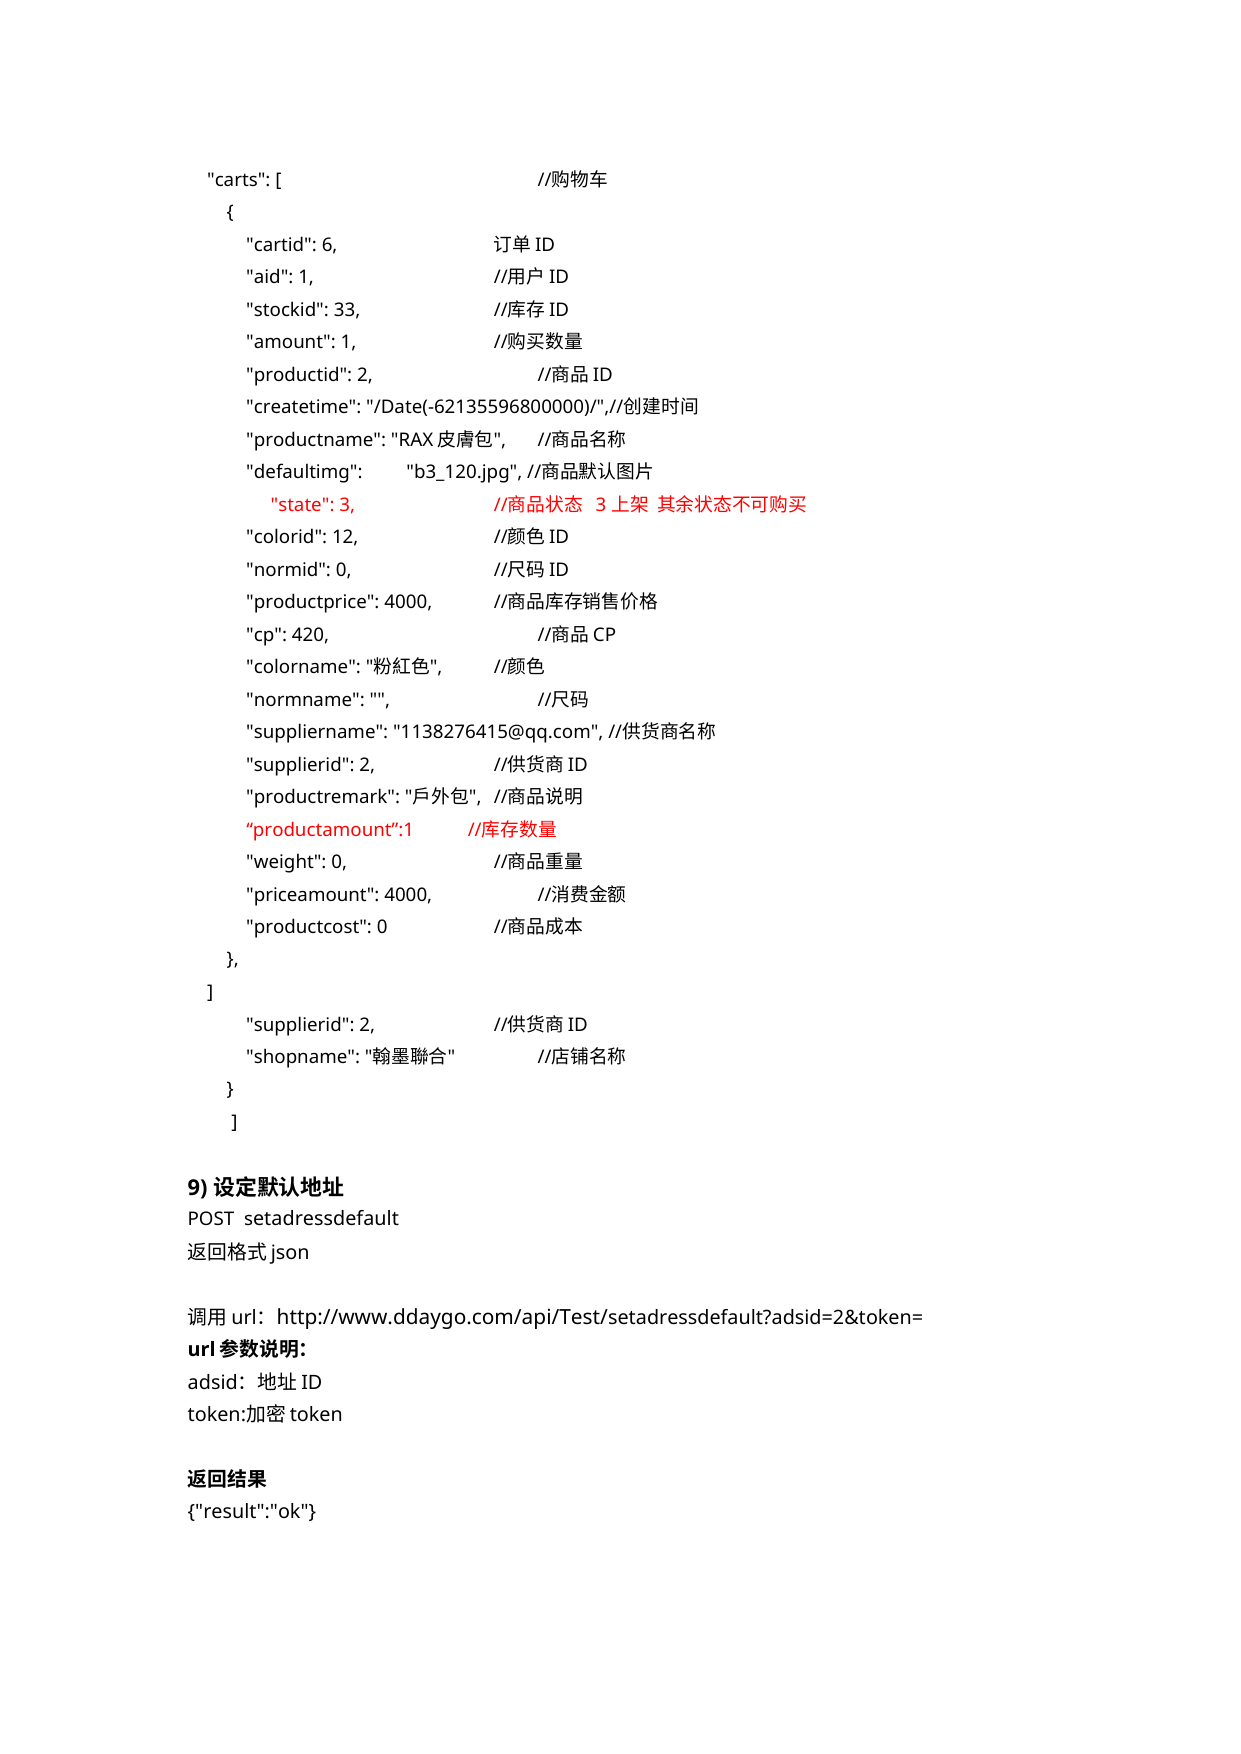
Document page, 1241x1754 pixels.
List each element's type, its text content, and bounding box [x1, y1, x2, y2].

list ] [187, 974, 1053, 1007]
list "supplierid": 2, //供货商ID [187, 1007, 1053, 1039]
list 9) 设定默认地址 [187, 1169, 1053, 1202]
list "defaultimg": "b3_120.jpg", //商品默认图片 "state": 3, //商品状态 3 上架 其余状态不可购买 [187, 454, 1053, 519]
list "aid": 1, //用户ID [187, 259, 1053, 292]
list "productcost": 0 //商品成本 [187, 909, 1053, 942]
list "productname": "RAX皮膚包", //商品名称 [187, 422, 1053, 454]
list }, [187, 942, 1053, 974]
list url参数说明： [187, 1332, 1053, 1364]
list 调用url：http://www.ddaygo.com/api/Test/setadressdefault?adsid=2&token= [187, 1299, 1053, 1332]
list "stockid": 33, //库存ID [187, 292, 1053, 324]
list 返回结果 [187, 1462, 1053, 1494]
list {"result":"ok"} [187, 1494, 1053, 1527]
list { [187, 194, 1053, 227]
list “productamount”:1 //库存数量 [187, 812, 1053, 844]
list "productremark": "戶外包", //商品说明 [187, 779, 1053, 812]
list ] [187, 1104, 1053, 1137]
list "cartid": 6, 订单ID [187, 227, 1053, 259]
list "createtime": "/Date(-62135596800000)/",//创建时间 [187, 389, 1053, 422]
list "priceamount": 4000, //消费金额 [187, 877, 1053, 909]
list } [187, 1072, 1053, 1104]
list "amount": 1, //购买数量 [187, 324, 1053, 357]
list "colorname": "粉紅色", //颜色 [187, 649, 1053, 682]
list "weight": 0, //商品重量 [187, 844, 1053, 877]
list 返回格式json [187, 1234, 1053, 1267]
list "productprice": 4000, //商品库存销售价格 [187, 584, 1053, 617]
list "supplierid": 2, //供货商ID [187, 747, 1053, 779]
list "cp": 420, //商品CP [187, 617, 1053, 649]
list "normname": "", //尺码 [187, 682, 1053, 714]
list "normid": 0, //尺码ID [187, 552, 1053, 584]
list "suppliername": "1138276415@qq.com", //供货商名称 [187, 714, 1053, 747]
list POST setadressdefault [187, 1202, 1053, 1234]
list "shopname": "翰墨聯合" //店铺名称 [187, 1039, 1053, 1072]
list token:加密token [187, 1397, 1053, 1429]
list "carts": [ //购物车 [187, 162, 1053, 194]
list "productid": 2, //商品ID [187, 357, 1053, 389]
list adsid：地址ID [187, 1364, 1053, 1397]
list "colorid": 12, //颜色ID [187, 519, 1053, 552]
